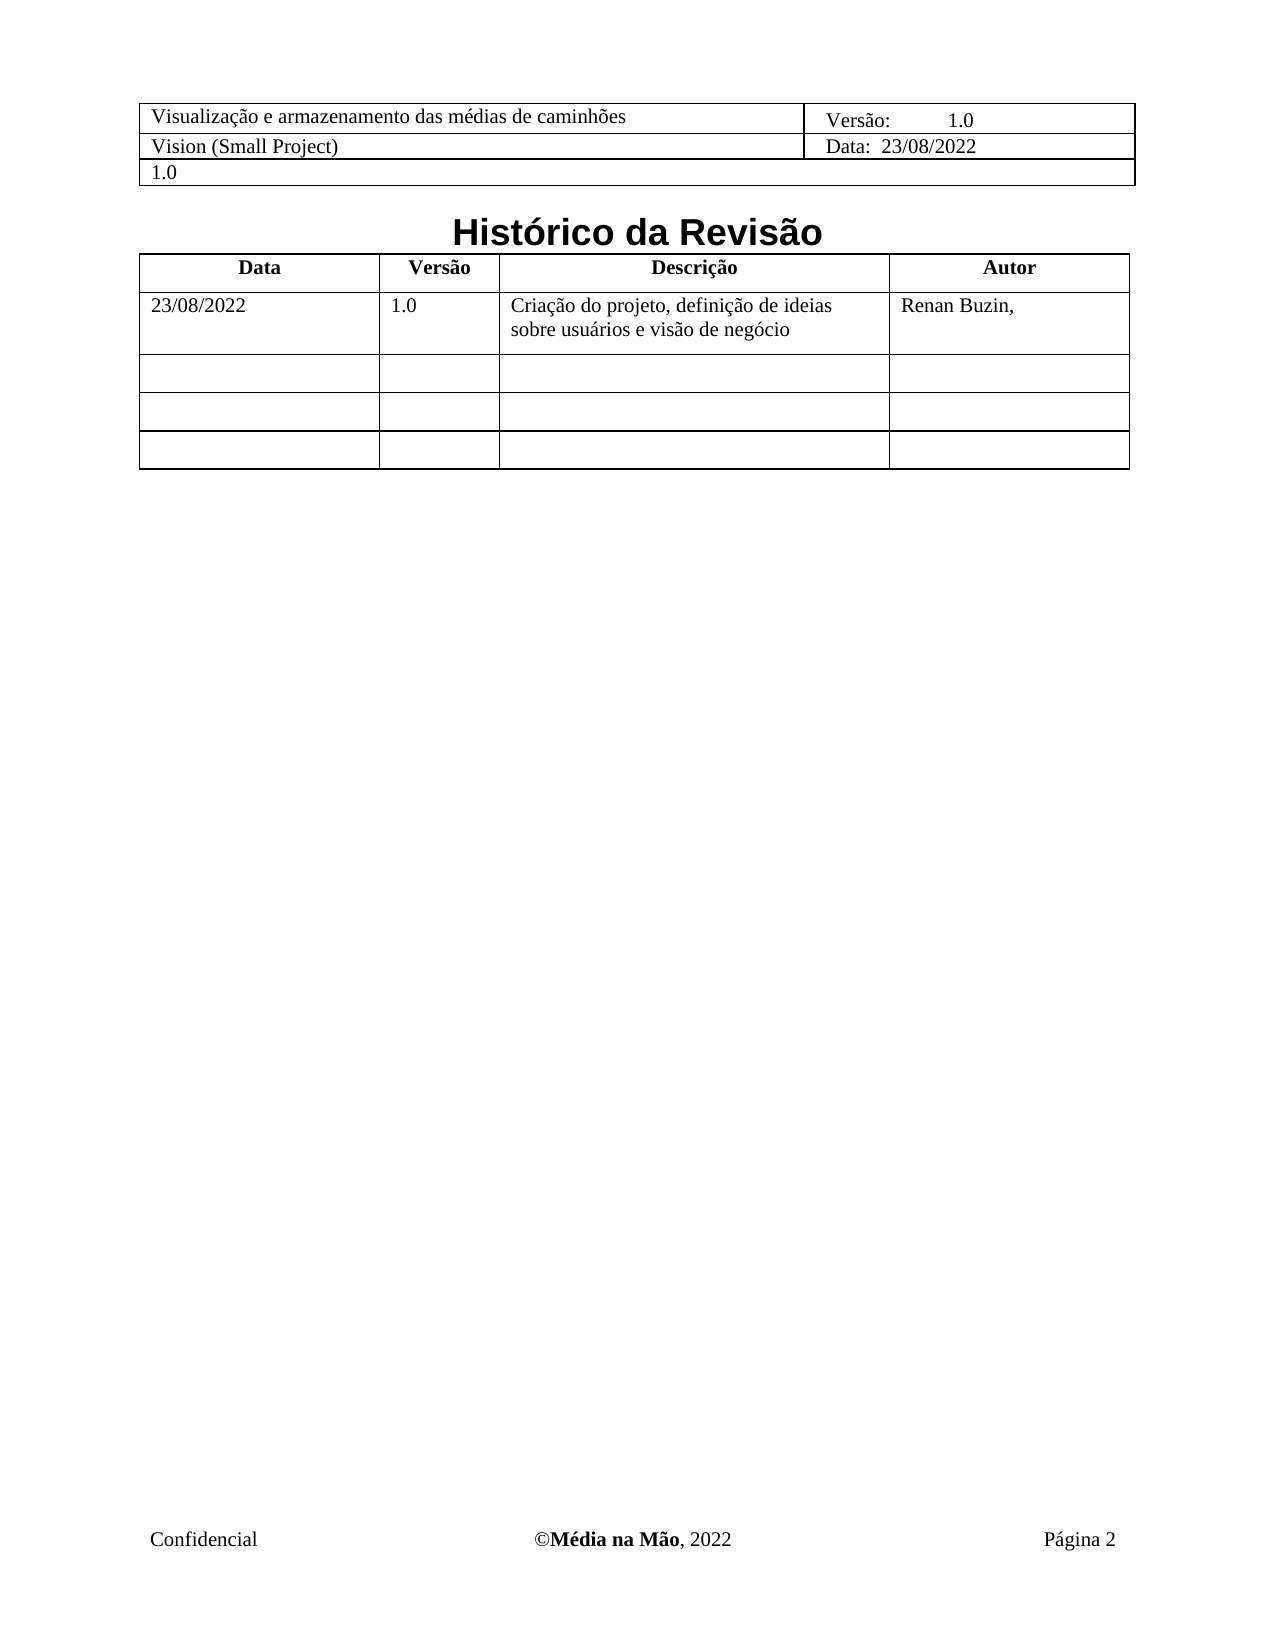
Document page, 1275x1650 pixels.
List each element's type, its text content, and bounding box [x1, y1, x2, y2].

table_cell Renan Buzin, [890, 293, 1129, 354]
title Histórico da Revisão [150, 210, 1125, 253]
table_cell 1.0 [380, 293, 499, 354]
table_cell [890, 432, 1129, 468]
table_cell [140, 432, 379, 468]
table_cell Criação do projeto, definição de ideias sobre usuários e visão de negócio [500, 293, 889, 354]
table_header Autor [890, 255, 1129, 291]
table_cell [380, 432, 499, 468]
table_cell [500, 355, 889, 392]
table_cell [500, 393, 889, 430]
table_cell [140, 355, 379, 392]
table_cell [140, 393, 379, 430]
table_cell [890, 355, 1129, 392]
table_cell [890, 393, 1129, 430]
table_cell [380, 393, 499, 430]
table_header Descrição [500, 255, 889, 291]
table_cell [380, 355, 499, 392]
table_header Versão [380, 255, 499, 291]
table_cell [500, 432, 889, 468]
table_cell 23/08/2022 [140, 293, 379, 354]
table_header Data [140, 255, 379, 291]
